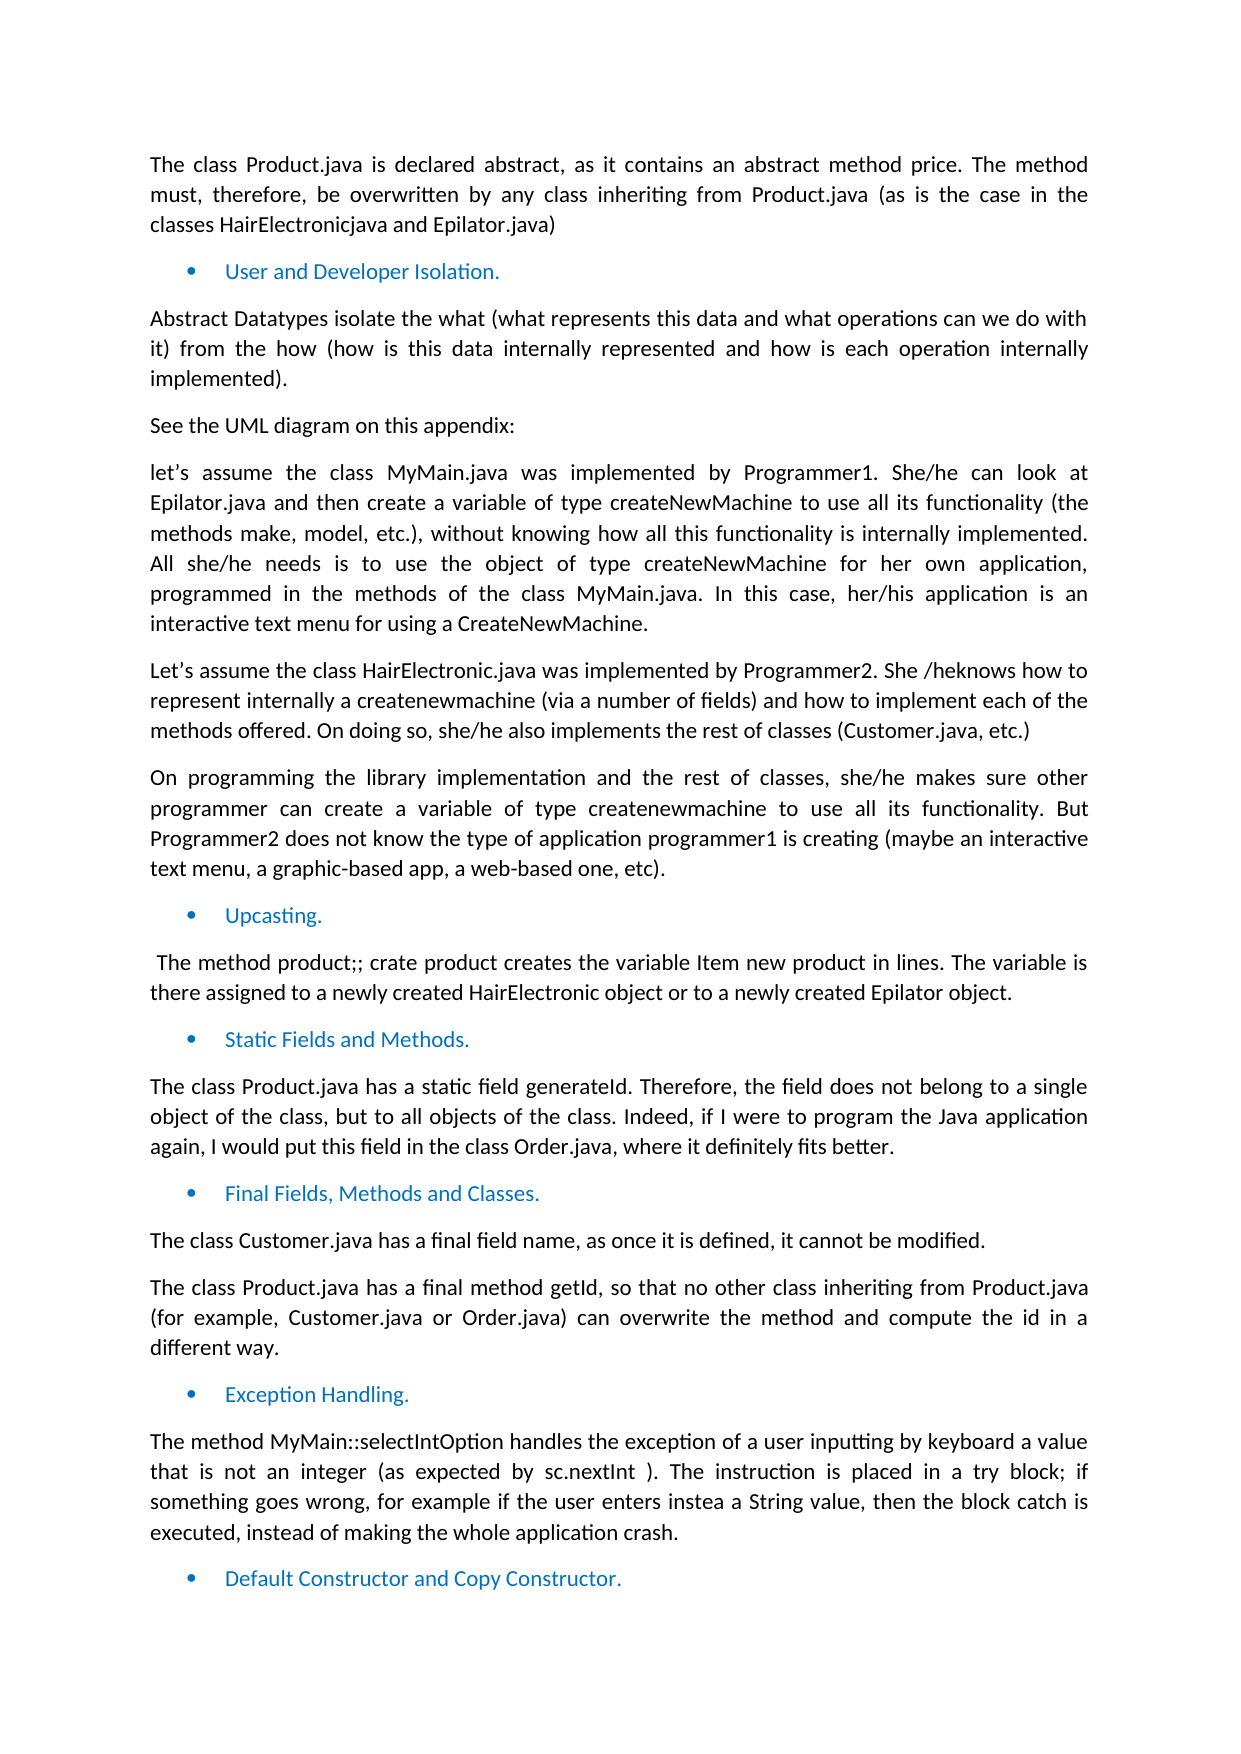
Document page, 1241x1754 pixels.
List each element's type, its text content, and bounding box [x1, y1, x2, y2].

text The class Customer.java has a final field name, as once it is defined, it cannot be modified. [150, 1226, 1090, 1254]
text The method MyMain::selectIntOption handles the exception of a user inputting by keyboard a value that is not an integer (as expected by sc.nextInt ). The instruction is placed in a try block; if something goes wrong, for example if the user enters instea a String value, then the block catch is executed, instead of making the whole application crash. [150, 1427, 1090, 1546]
list Default Constructor and Copy Constructor. [187, 1564, 1090, 1593]
list Upcasting. [187, 901, 1090, 929]
text The method product;; crate product creates the variable Item new product in lines. The variable is there assigned to a newly created HairElectronic object or to a newly created Epilator object. [150, 948, 1090, 1006]
text Abstract Datatypes isolate the what (what represents this data and what operations can we do with it) from the how (how is this data internally represented and how is each operation internally implemented). [150, 304, 1090, 393]
list Final Fields, Methods and Classes. [187, 1179, 1090, 1207]
list Exception Handling. [187, 1380, 1090, 1408]
text The class Product.java is declared abstract, as it contains an abstract method price. The method must, therefore, be overwritten by any class inheriting from Product.java (as is the case in the classes HairElectronicjava and Epilator.java) [150, 150, 1090, 238]
text On programming the library implementation and the rest of classes, she/he makes sure other programmer can create a variable of type createnewmachine to use all its functionality. But Programmer2 does not know the type of application programmer1 is creating (maybe an interactive text menu, a graphic-based app, a web-based one, etc). [150, 763, 1090, 882]
text The class Product.java has a static field generateId. Therefore, the field does not belong to a single object of the class, but to all objects of the class. Indeed, if I were to program the Java application again, I would put this field in the class Order.java, where it definitely fits better. [150, 1072, 1090, 1160]
text The class Product.java has a final method getId, so that no other class inheriting from Product.java (for example, Customer.java or Order.java) can overwrite the method and compute the id in a different way. [150, 1273, 1090, 1361]
list Static Fields and Methods. [187, 1025, 1090, 1053]
text Let’s assume the class HairElectronic.java was implemented by Programmer2. She /heknows how to represent internally a createnewmachine (via a number of fields) and how to implement each of the methods offered. On doing so, she/he also implements the rest of classes (Customer.java, etc.) [150, 656, 1090, 745]
text See the UML diagram on this appendix: [150, 411, 1090, 439]
list User and Developer Isolation. [187, 257, 1090, 285]
text let’s assume the class MyMain.java was implemented by Programmer1. She/he can look at Epilator.java and then create a variable of type createNewMachine to use all its functionality (the methods make, model, etc.), without knowing how all this functionality is internally implemented. All she/he needs is to use the object of type createNewMachine for her own application, programmed in the methods of the class MyMain.java. In this case, her/his application is an interactive text menu for using a CreateNewMachine. [150, 458, 1090, 637]
